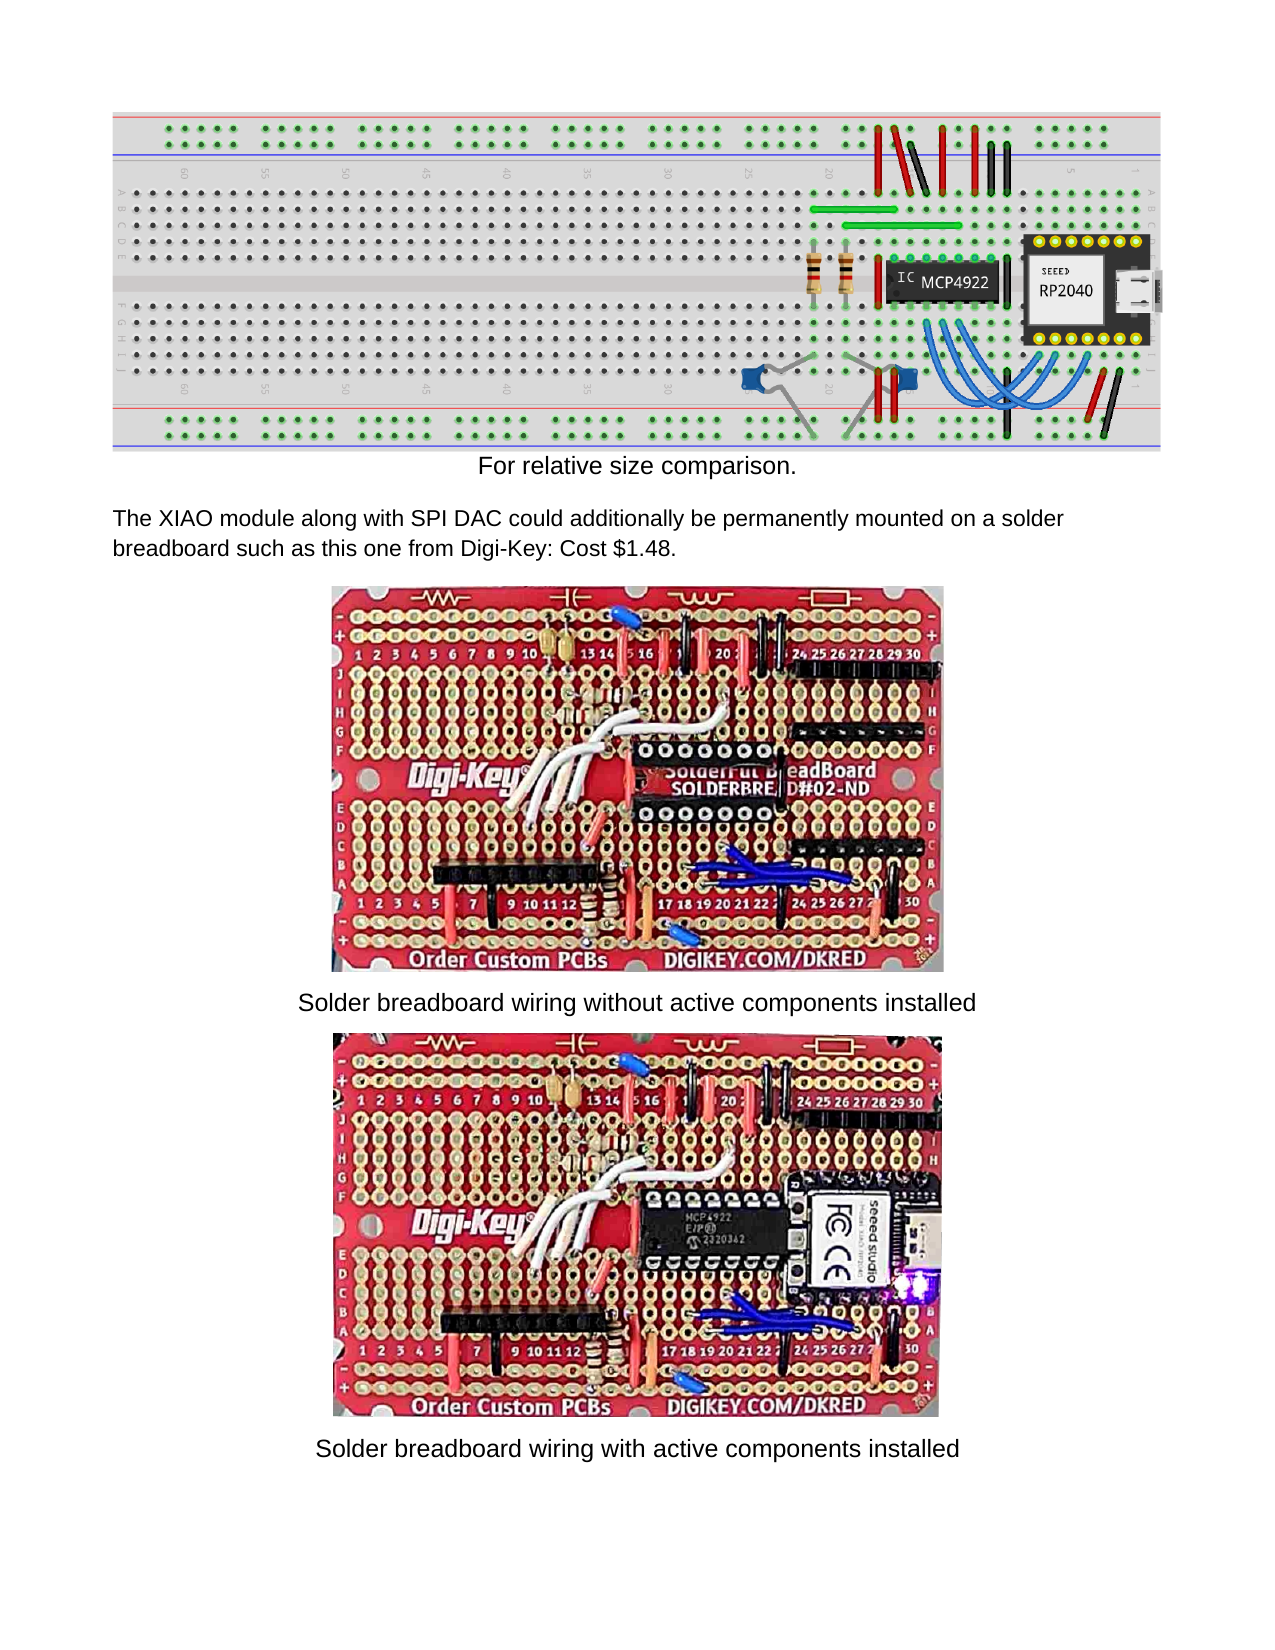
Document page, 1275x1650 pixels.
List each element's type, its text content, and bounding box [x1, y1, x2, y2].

text For relative size comparison. [112, 452, 1162, 480]
text Solder breadboard wiring with active components installed [112, 1434, 1162, 1462]
picture [331, 586, 944, 972]
picture [112, 112, 1163, 452]
text Solder breadboard wiring without active components installed [112, 988, 1162, 1017]
picture [333, 1033, 942, 1417]
text The XIAO module along with SPI DAC could additionally be permanently mounted on a solder breadboard such as this one from Digi-Key: Cost $1.48. [112, 505, 1162, 562]
